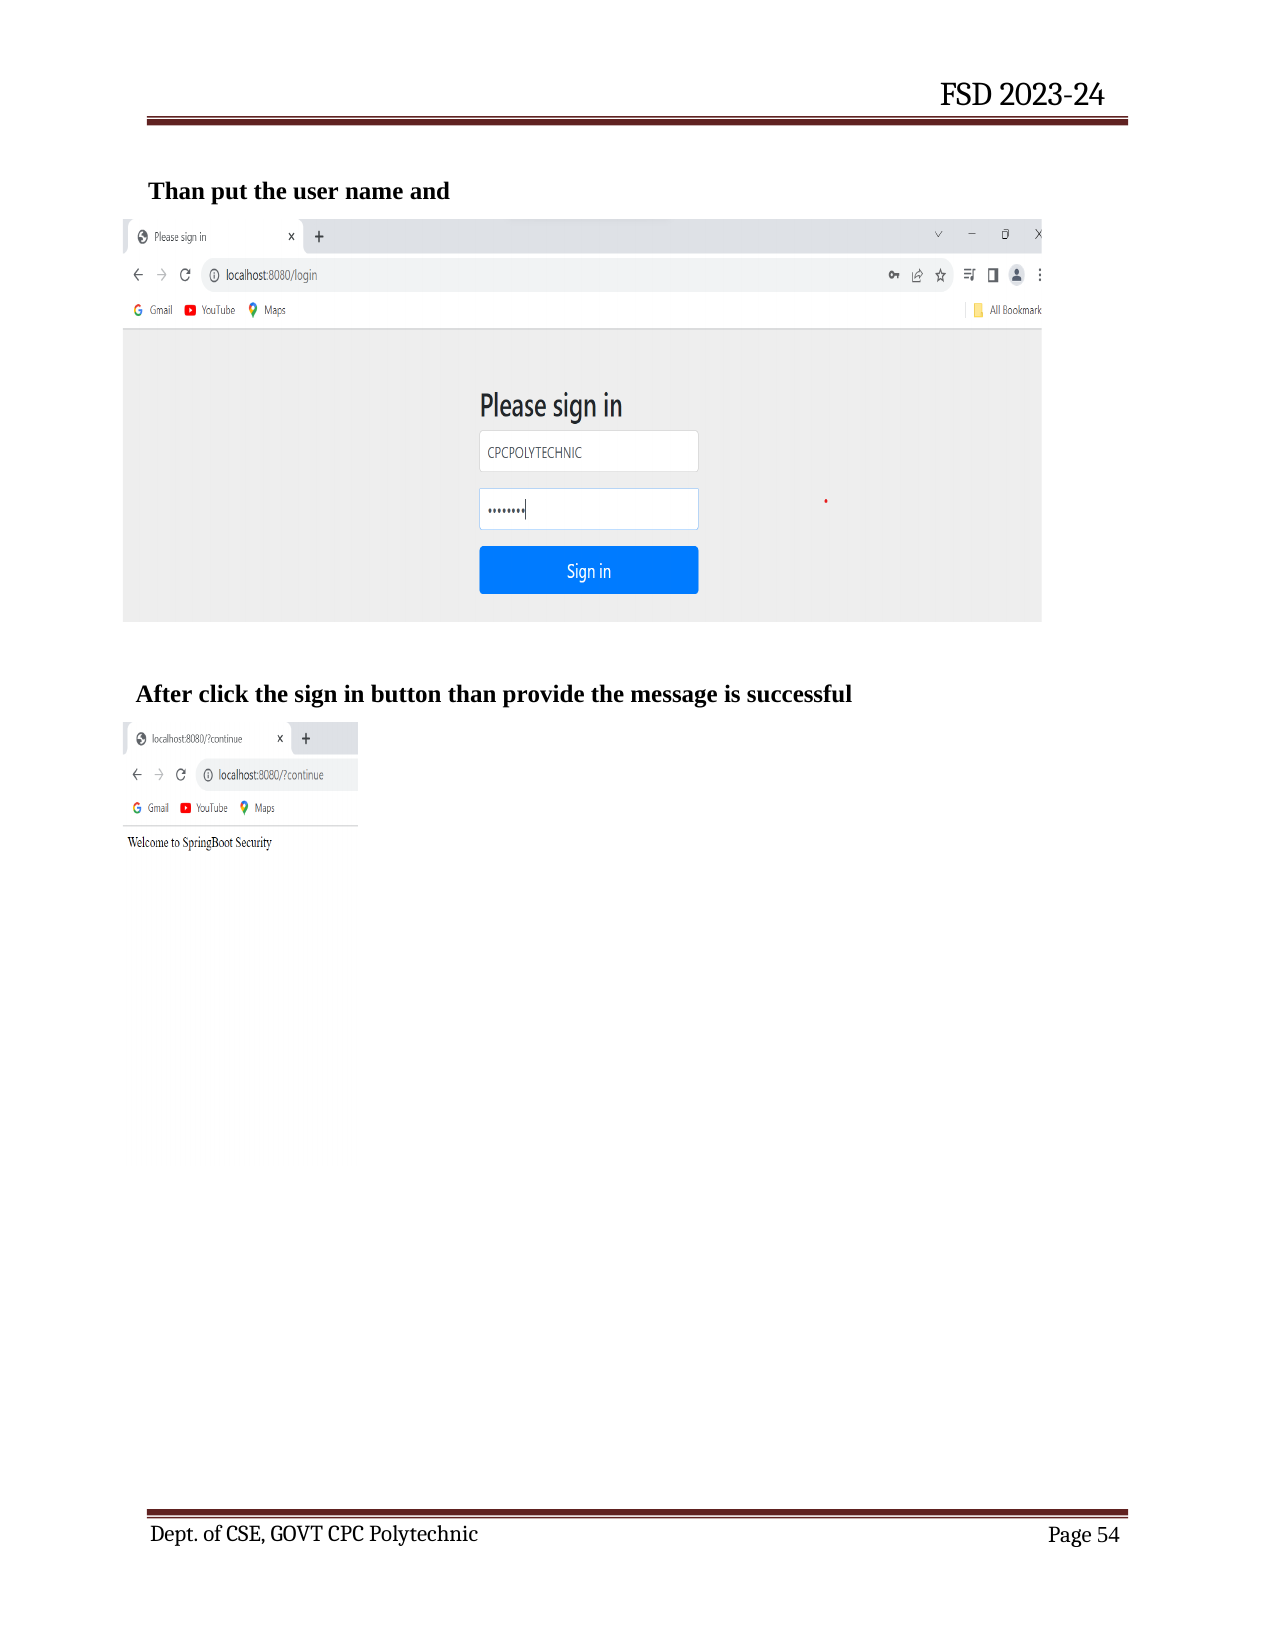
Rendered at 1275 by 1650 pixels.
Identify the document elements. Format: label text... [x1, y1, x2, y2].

text After click the sign in button than provide the message is successful [123, 679, 1208, 708]
text Than put the user name and [123, 176, 1208, 205]
picture [122, 219, 1042, 622]
picture [122, 722, 358, 1166]
